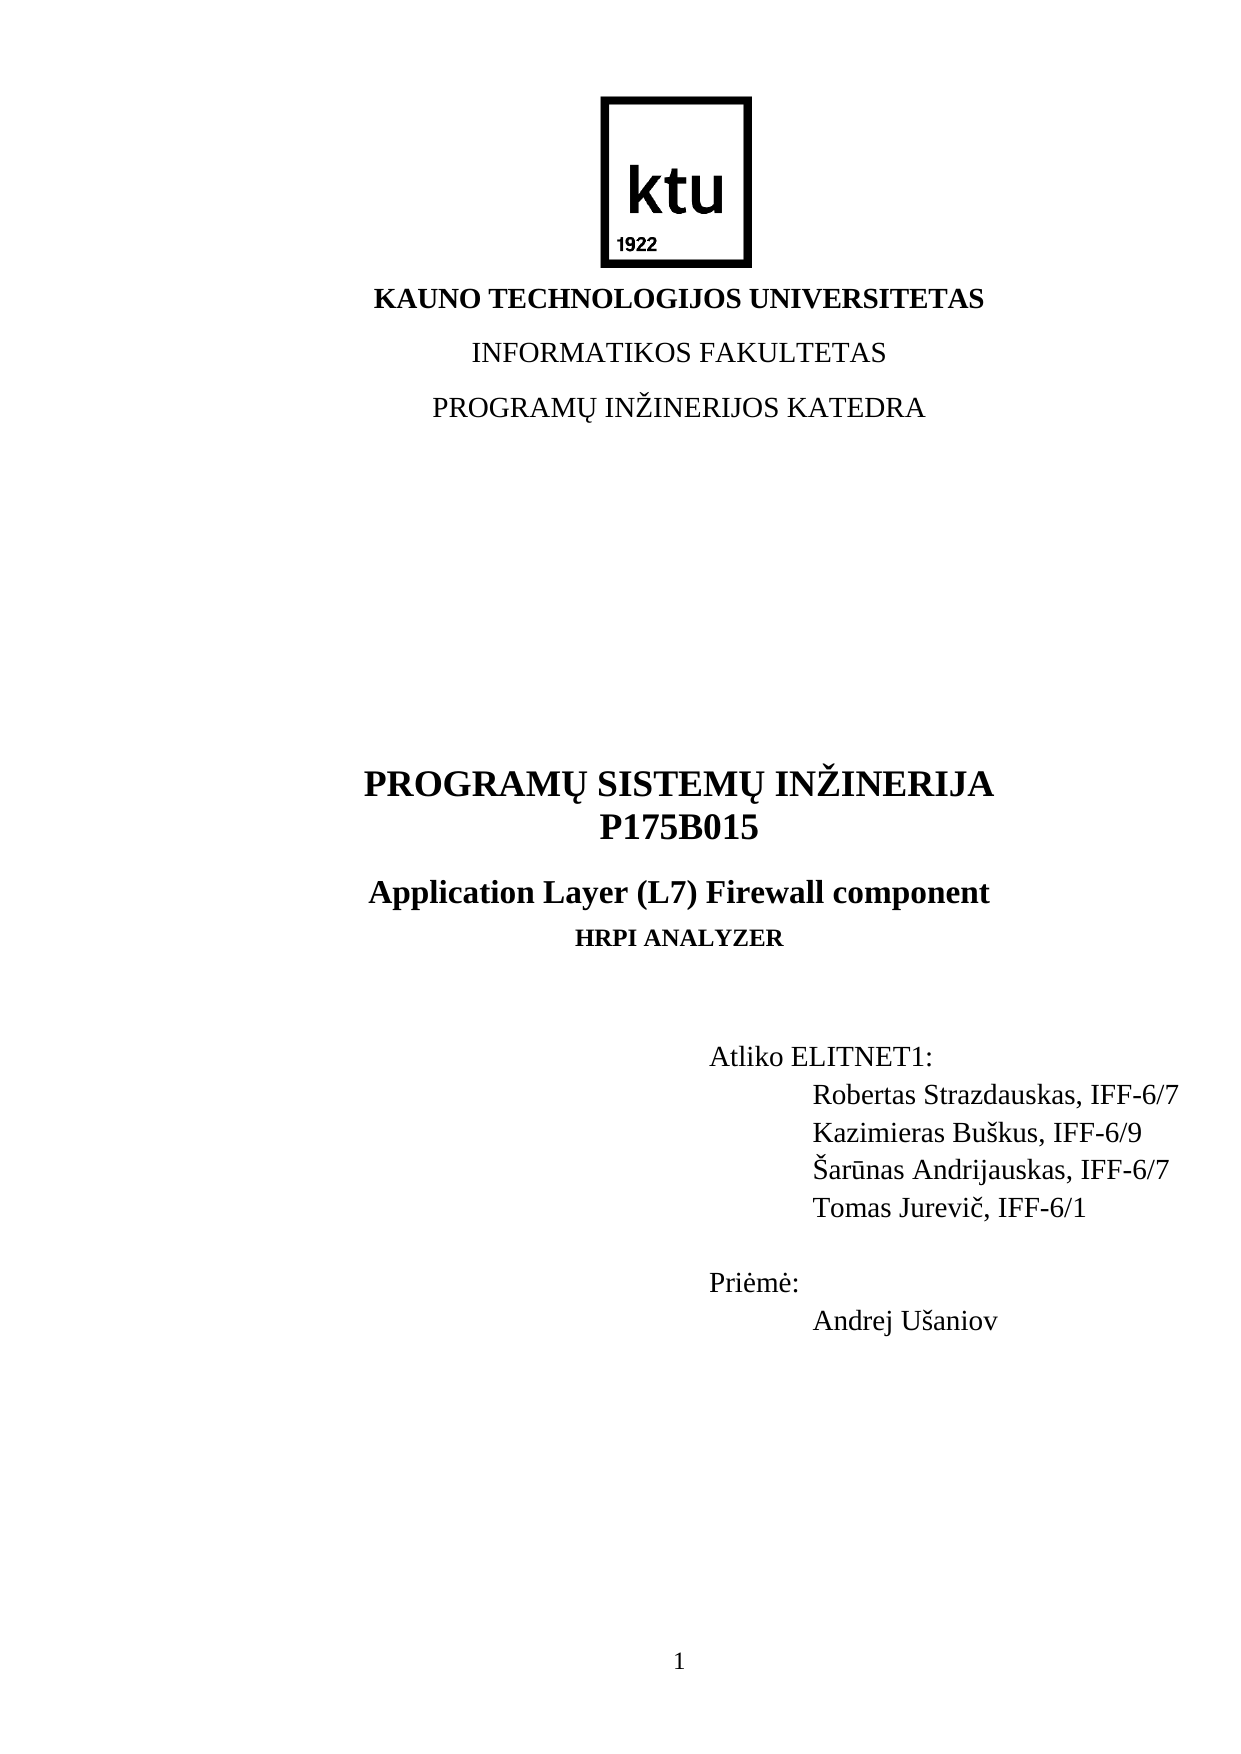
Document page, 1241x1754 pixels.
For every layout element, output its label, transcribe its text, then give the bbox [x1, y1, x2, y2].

text Šarūnas Andrijauskas, IFF-6/7 [266, 1152, 1181, 1186]
text Informatikos fakultetas [118, 336, 1181, 369]
text Andrej Ušaniov [266, 1303, 1181, 1337]
text Priėmė: [266, 1266, 1181, 1299]
text Atliko ELITNET1: [266, 1039, 1181, 1073]
text Kauno technologijos universitetas [118, 281, 1181, 315]
text Robertas Strazdauskas, IFF-6/7 [266, 1077, 1181, 1111]
text p175B015 [118, 804, 1181, 847]
text Application Layer (L7) Firewall component [118, 872, 1181, 911]
text HRPI analyzer [118, 923, 1181, 952]
text Kazimieras Buškus, IFF-6/9 [266, 1115, 1181, 1148]
text Tomas Jurevič, IFF-6/1 [266, 1190, 1181, 1224]
text Programų inžinerijos katedra [118, 390, 1181, 423]
text Programų sistemų inžinerija [118, 761, 1181, 804]
picture [579, 75, 774, 288]
